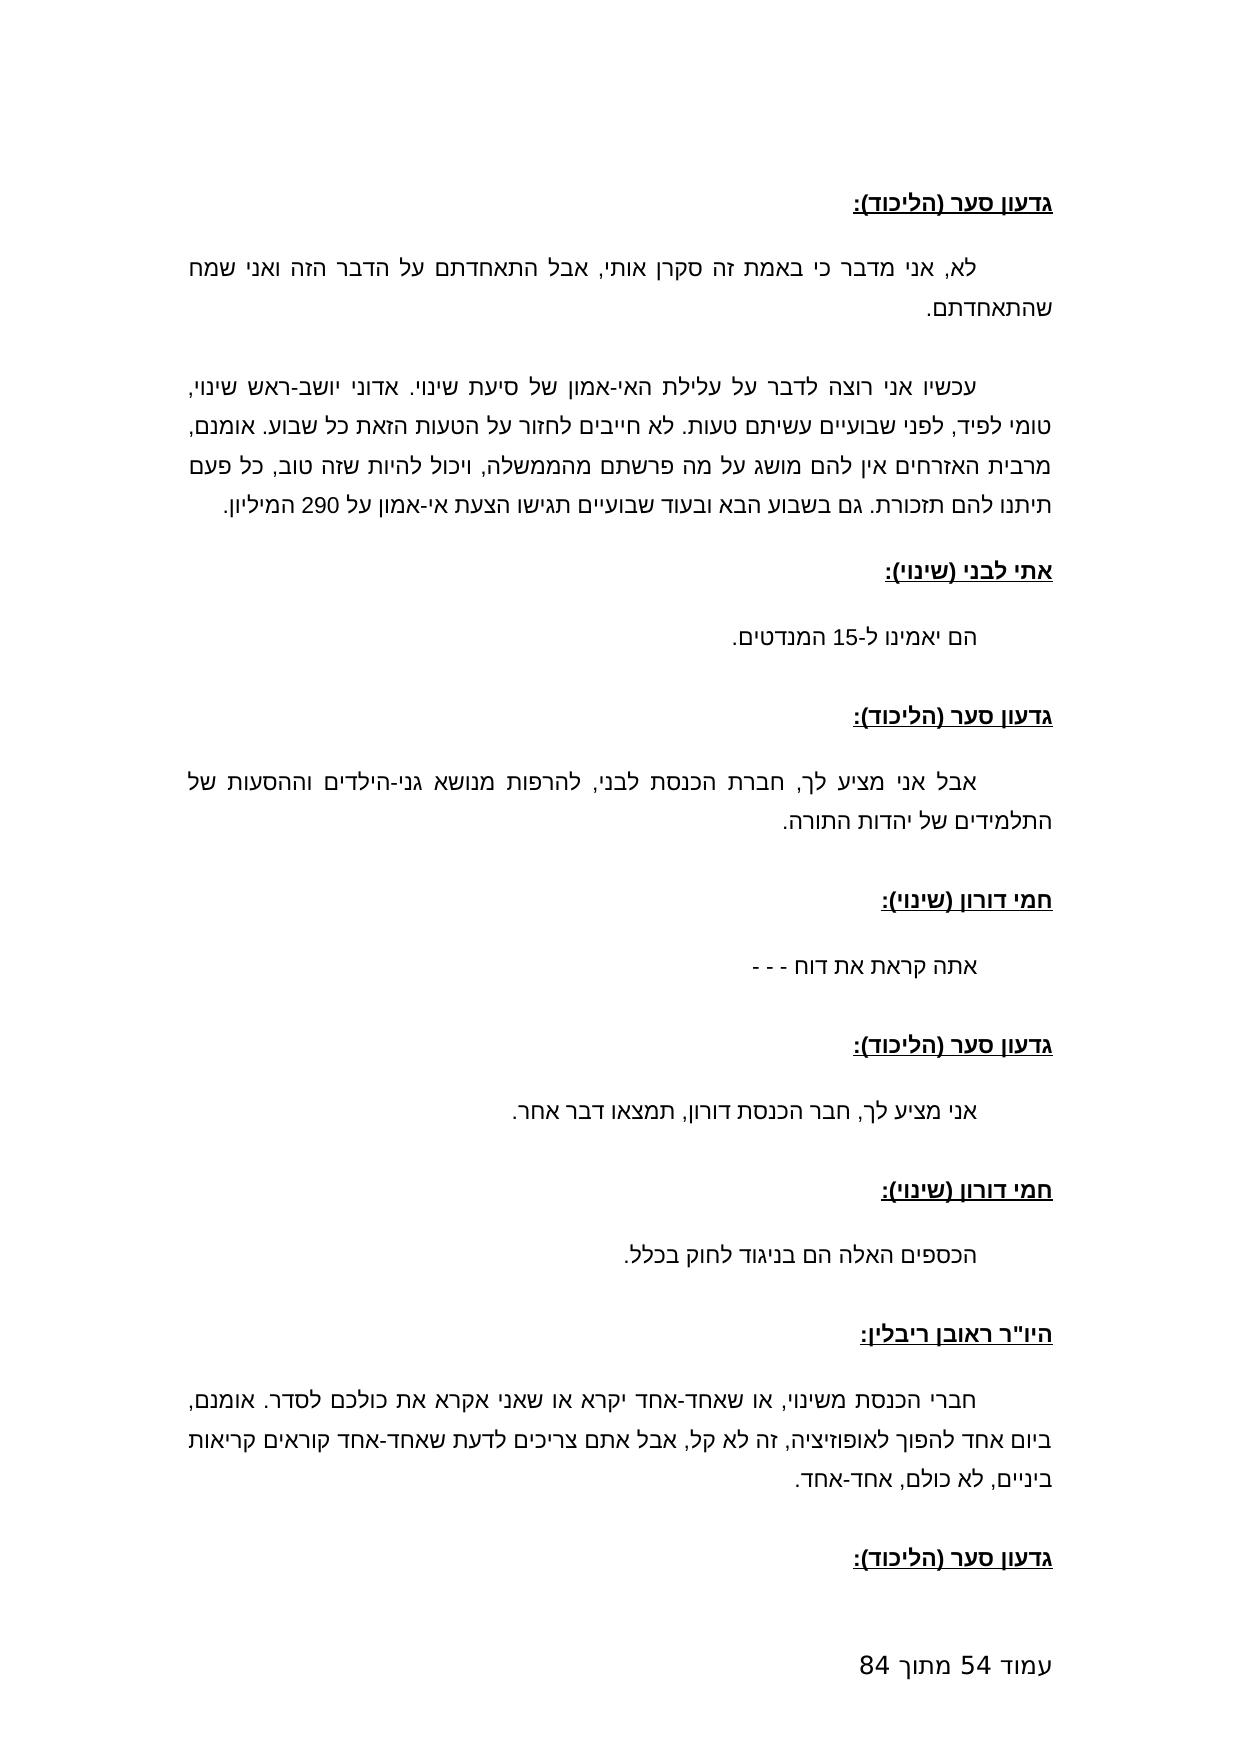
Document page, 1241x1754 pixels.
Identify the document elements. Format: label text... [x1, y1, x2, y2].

text לא, אני מדבר כי באמת זה סקרן אותי, אבל התאחדתם על הדבר הזה ואני שמח שהתאחדתם. [187, 255, 1053, 321]
text אני מציע לך, חבר הכנסת דורון, תמצאו דבר אחר. [187, 1098, 1053, 1124]
text היו"ר ראובן ריבלין: [187, 1321, 1053, 1348]
text גדעון סער (הליכוד): [187, 189, 1053, 216]
text עכשיו אני רוצה לדבר על עלילת האי-אמון של סיעת שינוי. אדוני יושב-ראש שינוי, טומי לפיד, לפני שבועיים עשיתם טעות. לא חייבים לחזור על הטעות הזאת כל שבוע. אומנם, מרבית האזרחים אין להם מושג על מה פרשתם מהממשלה, ויכול להיות שזה טוב, כל פעם תיתנו להם תזכורת. גם בשבוע הבא ובעוד שבועיים תגישו הצעת אי-אמון על 290 המיליון. [187, 374, 1053, 518]
text גדעון סער (הליכוד): [187, 1545, 1053, 1572]
text גדעון סער (הליכוד): [187, 703, 1053, 729]
text חמי דורון (שינוי): [187, 887, 1053, 913]
text אתי לבני (שינוי): [187, 558, 1053, 584]
text אתה קראת את דוח - - - [187, 953, 1053, 979]
text הם יאמינו ל-15 המנדטים. [187, 624, 1053, 650]
text גדעון סער (הליכוד): [187, 1032, 1053, 1058]
text חמי דורון (שינוי): [187, 1177, 1053, 1203]
text אבל אני מציע לך, חברת הכנסת לבני, להרפות מנושא גני-הילדים וההסעות של התלמידים של יהדות התורה. [187, 769, 1053, 834]
text הכספים האלה הם בניגוד לחוק בכלל. [187, 1242, 1053, 1269]
text חברי הכנסת משינוי, או שאחד-אחד יקרא או שאני אקרא את כולכם לסדר. אומנם, ביום אחד להפוך לאופוזיציה, זה לא קל, אבל אתם צריכים לדעת שאחד-אחד קוראים קריאות ביניים, לא כולם, אחד-אחד. [187, 1387, 1053, 1493]
